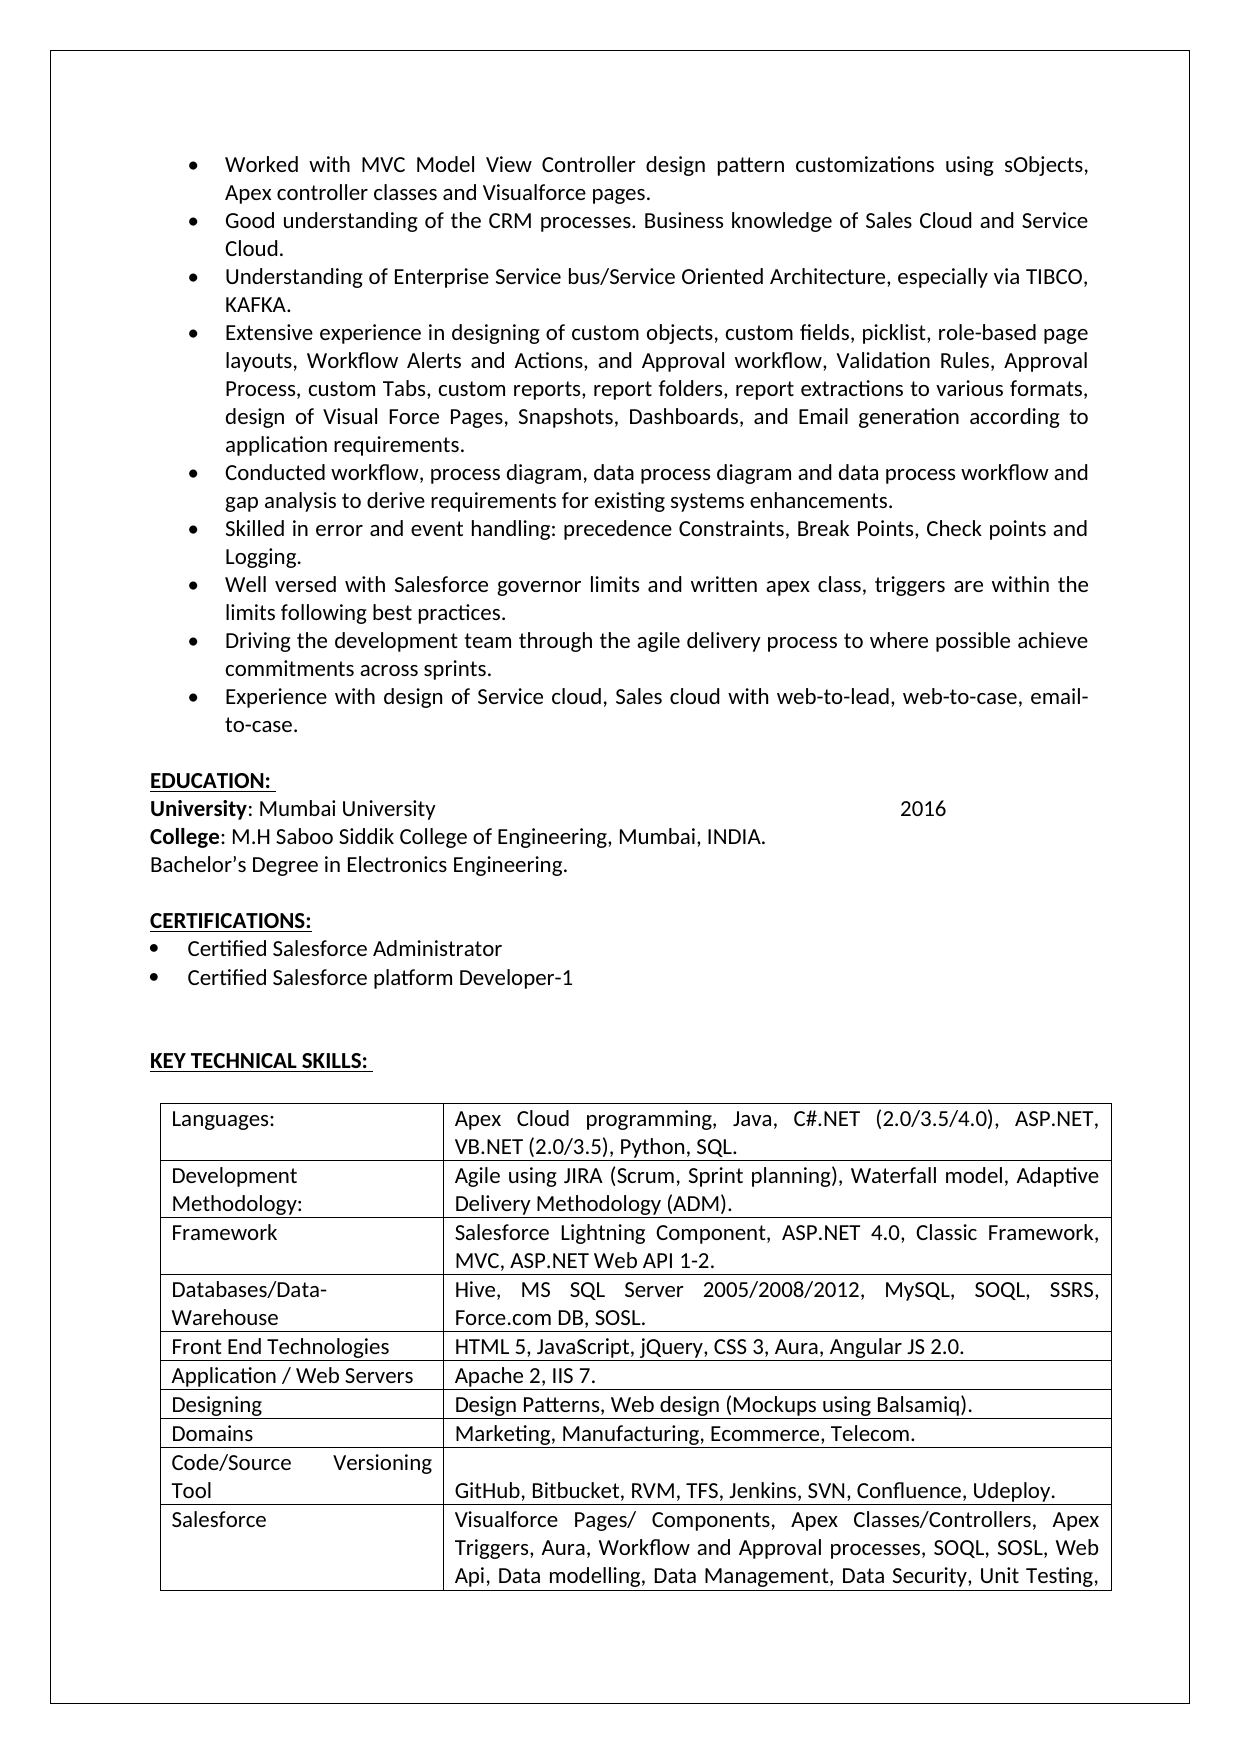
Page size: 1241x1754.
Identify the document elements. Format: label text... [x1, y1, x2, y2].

text KEY TECHNICAL SKILLS: [150, 1047, 1090, 1075]
table_cell Design Patterns, Web design (Mockups using Balsamiq). [444, 1390, 1111, 1418]
list Good understanding of the CRM processes. Business knowledge of Sales Cloud and Service Cloud. [187, 206, 1090, 262]
table_cell Agile using JIRA (Scrum, Sprint planning), Waterfall model, Adaptive Delivery Methodology (ADM). [444, 1161, 1111, 1217]
list Skilled in error and event handling: precedence Constraints, Break Points, Check points and Logging. [187, 514, 1090, 570]
table_cell Domains [161, 1419, 443, 1447]
table_cell Salesforce [161, 1505, 443, 1589]
list Worked with MVC Model View Controller design pattern customizations using sObjects, Apex controller classes and Visualforce pages. [187, 150, 1090, 206]
list Understanding of Enterprise Service bus/Service Oriented Architecture, especially via TIBCO, KAFKA. [187, 262, 1090, 318]
list Extensive experience in designing of custom objects, custom fields, picklist, role-based page layouts, Workflow Alerts and Actions, and Approval workflow, Validation Rules, Approval Process, custom Tabs, custom reports, report folders, report extractions to various formats, design of Visual Force Pages, Snapshots, Dashboards, and Email generation according to application requirements. [187, 318, 1090, 458]
list Well versed with Salesforce governor limits and written apex class, triggers are within the limits following best practices. [187, 570, 1090, 626]
table_cell Application / Web Servers [161, 1361, 443, 1389]
table_cell Hive, MS SQL Server 2005/2008/2012, MySQL, SOQL, SSRS, Force.com DB, SOSL. [444, 1275, 1111, 1331]
text Bachelor’s Degree in Electronics Engineering. [150, 851, 1090, 878]
table_cell Marketing, Manufacturing, Ecommerce, Telecom. [444, 1419, 1111, 1447]
table_cell HTML 5, JavaScript, jQuery, CSS 3, Aura, Angular JS 2.0. [444, 1332, 1111, 1360]
table_cell Designing [161, 1390, 443, 1418]
table_cell Salesforce Lightning Component, ASP.NET 4.0, Classic Framework, MVC, ASP.NET Web API 1-2. [444, 1218, 1111, 1274]
text EDUCATION: [150, 766, 1165, 794]
table_header Languages: [161, 1104, 443, 1160]
table_cell Framework [161, 1218, 443, 1274]
list Conducted workflow, process diagram, data process diagram and data process workflow and gap analysis to derive requirements for existing systems enhancements. [187, 458, 1090, 514]
text CERTIFICATIONS: [150, 907, 1090, 934]
list Certified Salesforce Administrator [150, 934, 1090, 963]
list Certified Salesforce platform Developer-1 [150, 963, 1090, 991]
table_cell Databases/Data-Warehouse [161, 1275, 443, 1331]
table_cell GitHub, Bitbucket, RVM, TFS, Jenkins, SVN, Confluence, Udeploy. [444, 1448, 1111, 1504]
table_cell Development Methodology: [161, 1161, 443, 1217]
text University: Mumbai University 2016 College: M.H Saboo Siddik College of Engineering, Mumbai, INDIA. [150, 794, 1090, 851]
table_cell Code/Source Versioning Tool [161, 1448, 443, 1504]
table_header Apex Cloud programming, Java, C#.NET (2.0/3.5/4.0), ASP.NET, VB.NET (2.0/3.5), Python, SQL. [444, 1104, 1111, 1160]
list Experience with design of Service cloud, Sales cloud with web-to-lead, web-to-case, email-to-case. [187, 682, 1090, 738]
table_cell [444, 1505, 1111, 1589]
table_cell Front End Technologies [161, 1332, 443, 1360]
table_cell Apache 2, IIS 7. [444, 1361, 1111, 1389]
list Driving the development team through the agile delivery process to where possible achieve commitments across sprints. [187, 626, 1090, 682]
